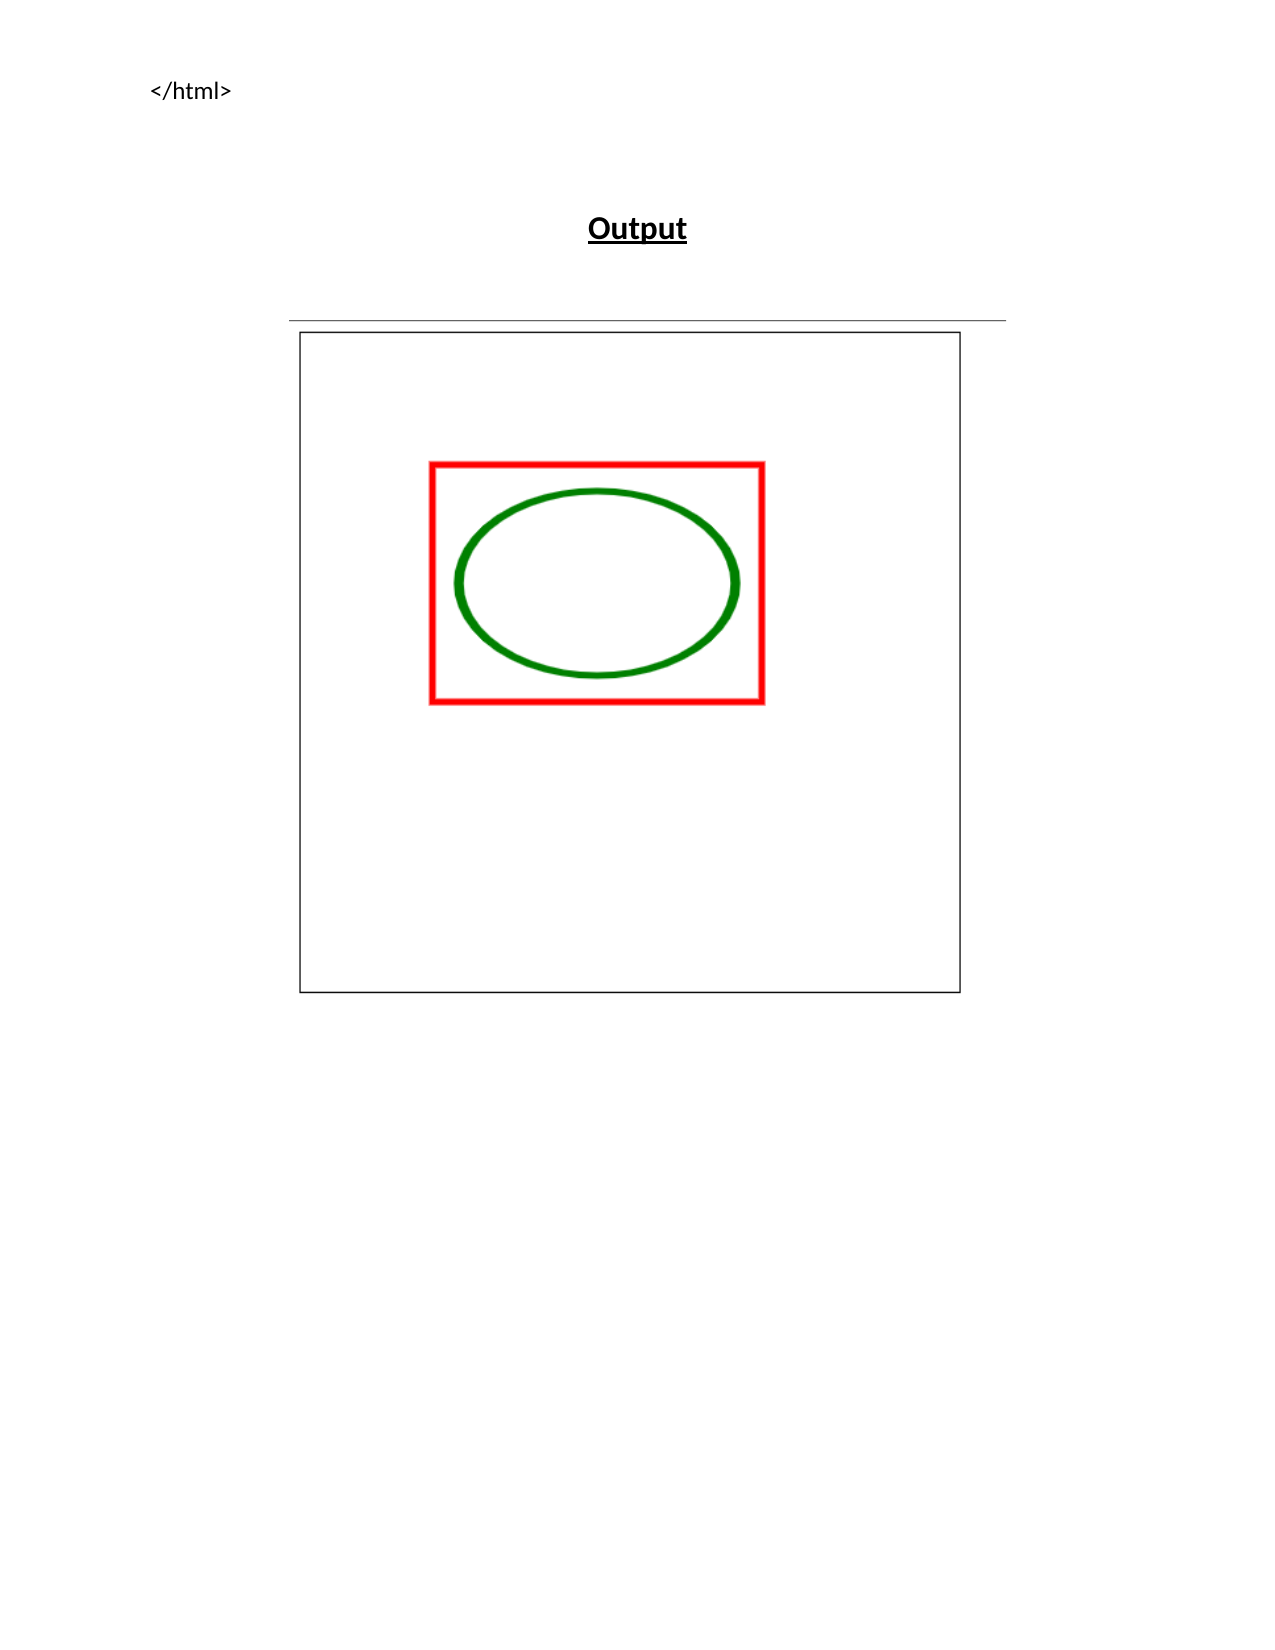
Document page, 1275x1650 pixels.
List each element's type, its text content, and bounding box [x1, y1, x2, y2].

text Output [150, 207, 1125, 247]
picture [289, 320, 1007, 1042]
text </html> [150, 75, 1125, 106]
